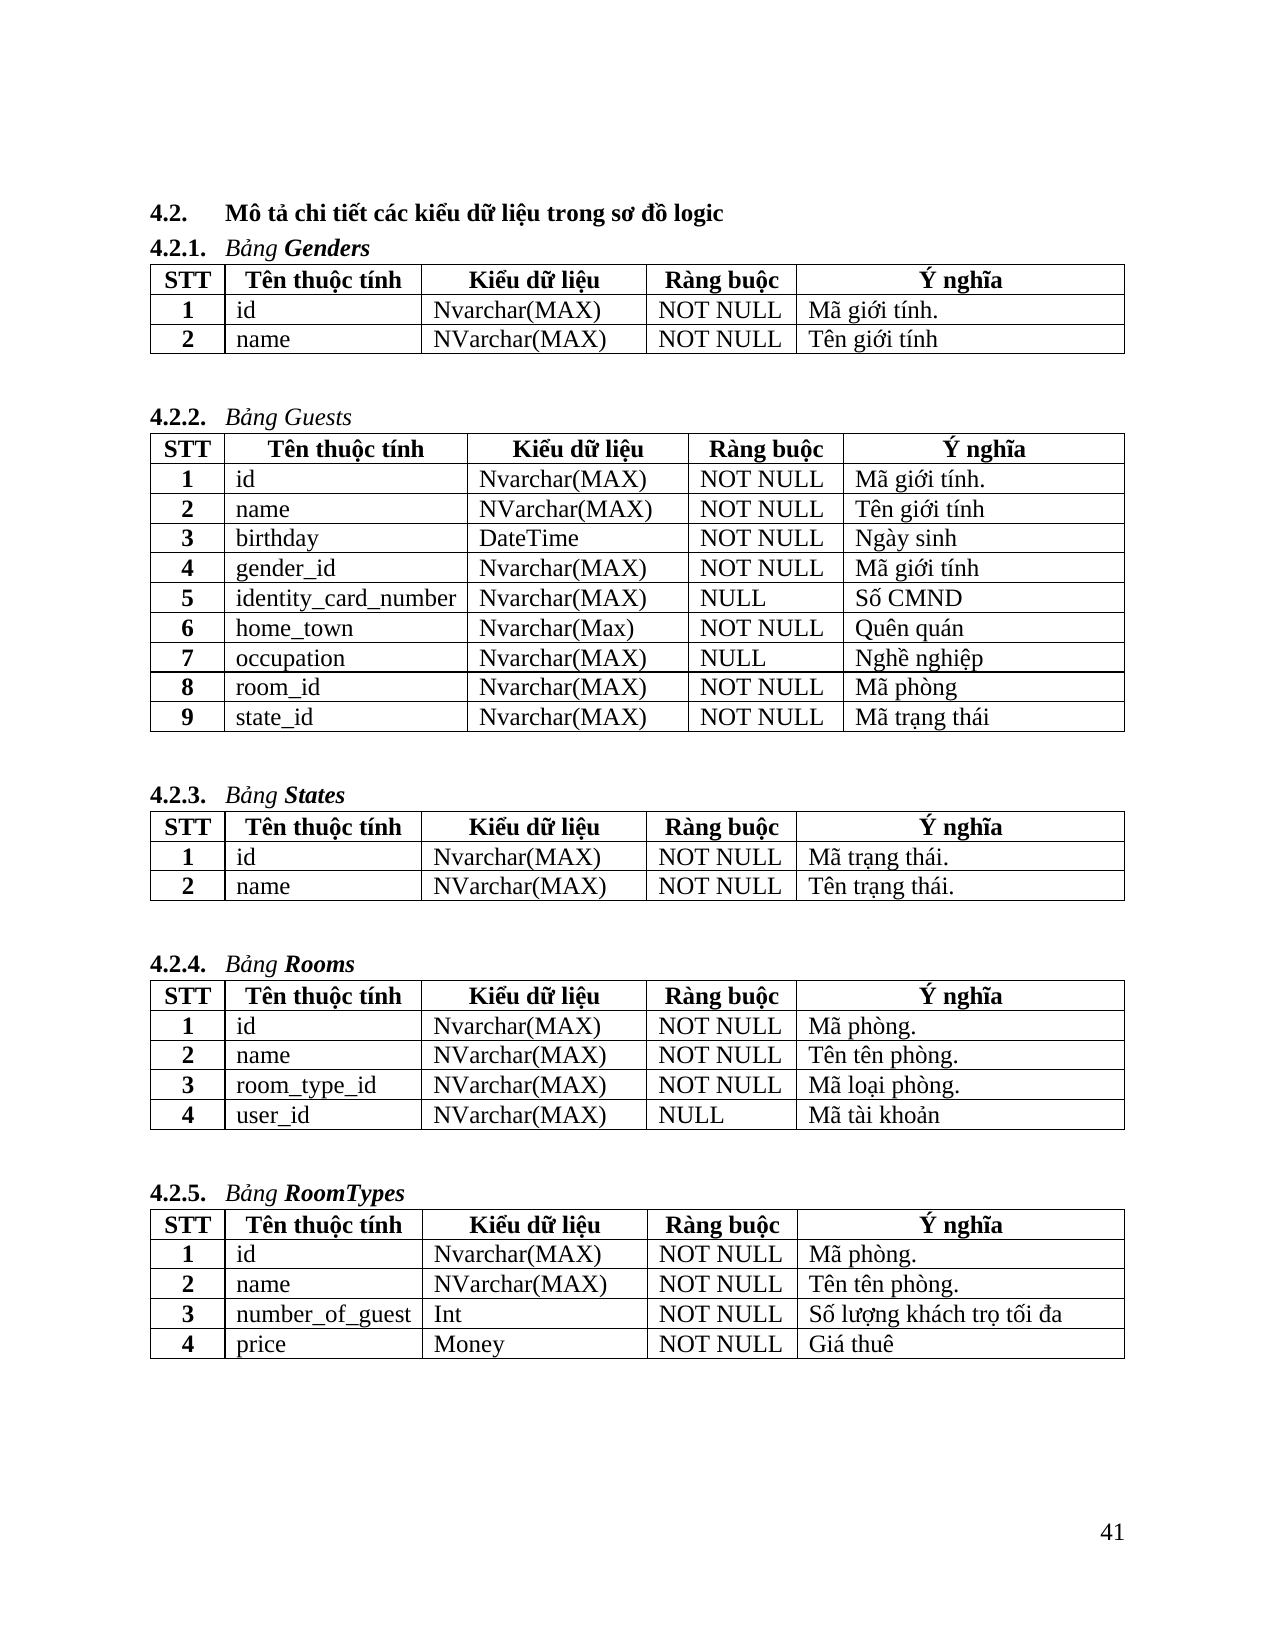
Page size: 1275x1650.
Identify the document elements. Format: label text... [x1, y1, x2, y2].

table_cell NVarchar(MAX) [422, 1070, 646, 1099]
table_cell Nvarchar(MAX) [468, 583, 688, 612]
table_cell NULL [647, 1100, 796, 1129]
table_cell Nghề nghiệp [844, 643, 1124, 671]
table_cell NOT NULL [689, 613, 843, 642]
table_cell id [226, 1011, 421, 1039]
table_header STT [151, 981, 224, 1010]
table_cell Mã tài khoản [797, 1100, 1124, 1129]
table_header Ràng buộc [647, 981, 796, 1010]
table_cell name [226, 1041, 421, 1069]
table_cell Tên tên phòng. [797, 1041, 1124, 1069]
table_cell Số lượng khách trọ tối đa [798, 1299, 1124, 1328]
table_header Tên thuộc tính [226, 981, 421, 1010]
subtitle Bảng States [150, 780, 1125, 808]
table_header Ý nghĩa [844, 434, 1124, 463]
table_cell name [226, 871, 421, 900]
table_cell NVarchar(MAX) [468, 494, 688, 522]
table_cell Nvarchar(MAX) [468, 702, 688, 731]
table_cell NVarchar(MAX) [423, 1269, 647, 1298]
table_cell NOT NULL [689, 553, 843, 582]
table_cell DateTime [468, 524, 688, 552]
table_header Kiểu dữ liệu [422, 812, 646, 841]
table_cell NOT NULL [648, 1269, 797, 1298]
table_cell Mã trạng thái. [797, 842, 1124, 870]
table_cell NVarchar(MAX) [422, 1100, 646, 1129]
table_cell Nvarchar(MAX) [468, 464, 688, 493]
subtitle Bảng RoomTypes [150, 1178, 1125, 1206]
table_cell id [226, 295, 421, 323]
table_cell NOT NULL [689, 464, 843, 493]
table_cell Nvarchar(MAX) [423, 1240, 647, 1268]
table_cell Nvarchar(MAX) [468, 643, 688, 671]
table_header Ý nghĩa [798, 1210, 1124, 1238]
table_header Kiểu dữ liệu [422, 265, 646, 294]
table_cell 1 [151, 1240, 224, 1268]
table_cell NOT NULL [648, 1299, 797, 1328]
table_cell 9 [151, 702, 224, 731]
table_header Kiểu dữ liệu [422, 981, 646, 1010]
table_header Ý nghĩa [797, 812, 1124, 841]
table_cell Nvarchar(MAX) [468, 673, 688, 701]
table_cell NOT NULL [689, 673, 843, 701]
subtitle Mô tả chi tiết các kiểu dữ liệu trong sơ đồ logic [150, 198, 1125, 226]
table_cell gender_id [225, 553, 467, 582]
subtitle Bảng Genders [150, 233, 1125, 262]
table_cell 4 [151, 553, 224, 582]
table_cell 3 [151, 524, 224, 552]
table_cell Nvarchar(MAX) [422, 295, 646, 323]
table_cell 8 [151, 673, 224, 701]
table_header Ràng buộc [689, 434, 843, 463]
table_cell Quên quán [844, 613, 1124, 642]
table_cell Giá thuê [798, 1329, 1124, 1358]
table_header Kiểu dữ liệu [468, 434, 688, 463]
table_header Tên thuộc tính [226, 1210, 422, 1238]
table_header Kiểu dữ liệu [423, 1210, 647, 1238]
table_cell NOT NULL [689, 702, 843, 731]
table_cell Int [423, 1299, 647, 1328]
table_cell NVarchar(MAX) [422, 1041, 646, 1069]
table_cell number_of_guest [226, 1299, 422, 1328]
table_cell Mã phòng. [798, 1240, 1124, 1268]
table_cell Mã loại phòng. [797, 1070, 1124, 1099]
table_cell state_id [225, 702, 467, 731]
table_cell Nvarchar(MAX) [422, 842, 646, 870]
table_cell NVarchar(MAX) [422, 325, 646, 353]
table_cell Nvarchar(MAX) [422, 1011, 646, 1039]
table_cell Mã phòng [844, 673, 1124, 701]
table_header Tên thuộc tính [226, 812, 421, 841]
table_cell NOT NULL [647, 871, 796, 900]
table_cell id [226, 842, 421, 870]
table_cell NOT NULL [647, 1041, 796, 1069]
table_cell 6 [151, 613, 224, 642]
table_cell 2 [151, 1269, 224, 1298]
table_cell 1 [151, 464, 224, 493]
subtitle Bảng Guests [150, 402, 1125, 431]
table_cell NOT NULL [647, 325, 796, 353]
table_cell Mã phòng. [797, 1011, 1124, 1039]
table_cell 7 [151, 643, 224, 671]
table_cell 2 [151, 494, 224, 522]
table_cell user_id [226, 1100, 421, 1129]
table_header STT [151, 265, 224, 294]
table_cell NULL [689, 643, 843, 671]
table_header Ràng buộc [648, 1210, 797, 1238]
table_cell Mã giới tính. [797, 295, 1124, 323]
subtitle Bảng Rooms [150, 949, 1125, 978]
table_cell NOT NULL [647, 842, 796, 870]
table_header Ràng buộc [647, 812, 796, 841]
table_cell 2 [151, 325, 224, 353]
table_cell room_type_id [226, 1070, 421, 1099]
table_cell 3 [151, 1070, 224, 1099]
table_header STT [151, 434, 224, 463]
table_header Tên thuộc tính [225, 434, 467, 463]
table_cell NOT NULL [689, 524, 843, 552]
table_cell name [226, 325, 421, 353]
table_cell Nvarchar(MAX) [468, 553, 688, 582]
table_cell identity_card_number [225, 583, 467, 612]
table_cell birthday [225, 524, 467, 552]
table_cell 2 [151, 1041, 224, 1069]
table_cell NVarchar(MAX) [422, 871, 646, 900]
table_cell id [225, 464, 467, 493]
table_cell Money [423, 1329, 647, 1358]
table_cell name [226, 1269, 422, 1298]
table_cell 3 [151, 1299, 224, 1328]
table_cell occupation [225, 643, 467, 671]
table_cell NOT NULL [647, 295, 796, 323]
table_header Ý nghĩa [797, 981, 1124, 1010]
table_header STT [151, 1210, 224, 1238]
table_cell 4 [151, 1329, 224, 1358]
table_cell 1 [151, 1011, 224, 1039]
table_header Ý nghĩa [797, 265, 1124, 294]
table_cell price [226, 1329, 422, 1358]
table_cell Tên giới tính [844, 494, 1124, 522]
table_cell Mã trạng thái [844, 702, 1124, 731]
table_cell Ngày sinh [844, 524, 1124, 552]
table_cell 4 [151, 1100, 224, 1129]
table_cell 1 [151, 842, 224, 870]
table_cell Nvarchar(Max) [468, 613, 688, 642]
table_header STT [151, 812, 224, 841]
table_cell 1 [151, 295, 224, 323]
table_cell NOT NULL [689, 494, 843, 522]
table_cell 2 [151, 871, 224, 900]
table_cell name [225, 494, 467, 522]
table_cell Tên trạng thái. [797, 871, 1124, 900]
table_cell Số CMND [844, 583, 1124, 612]
table_cell NOT NULL [648, 1240, 797, 1268]
table_cell 5 [151, 583, 224, 612]
table_header Tên thuộc tính [226, 265, 421, 294]
table_cell NULL [689, 583, 843, 612]
table_cell id [226, 1240, 422, 1268]
table_cell room_id [225, 673, 467, 701]
table_cell NOT NULL [647, 1070, 796, 1099]
table_cell home_town [225, 613, 467, 642]
table_header Ràng buộc [647, 265, 796, 294]
table_cell NOT NULL [647, 1011, 796, 1039]
table_cell NOT NULL [648, 1329, 797, 1358]
table_cell Mã giới tính. [844, 464, 1124, 493]
table_cell Tên giới tính [797, 325, 1124, 353]
table_cell Mã giới tính [844, 553, 1124, 582]
table_cell Tên tên phòng. [798, 1269, 1124, 1298]
